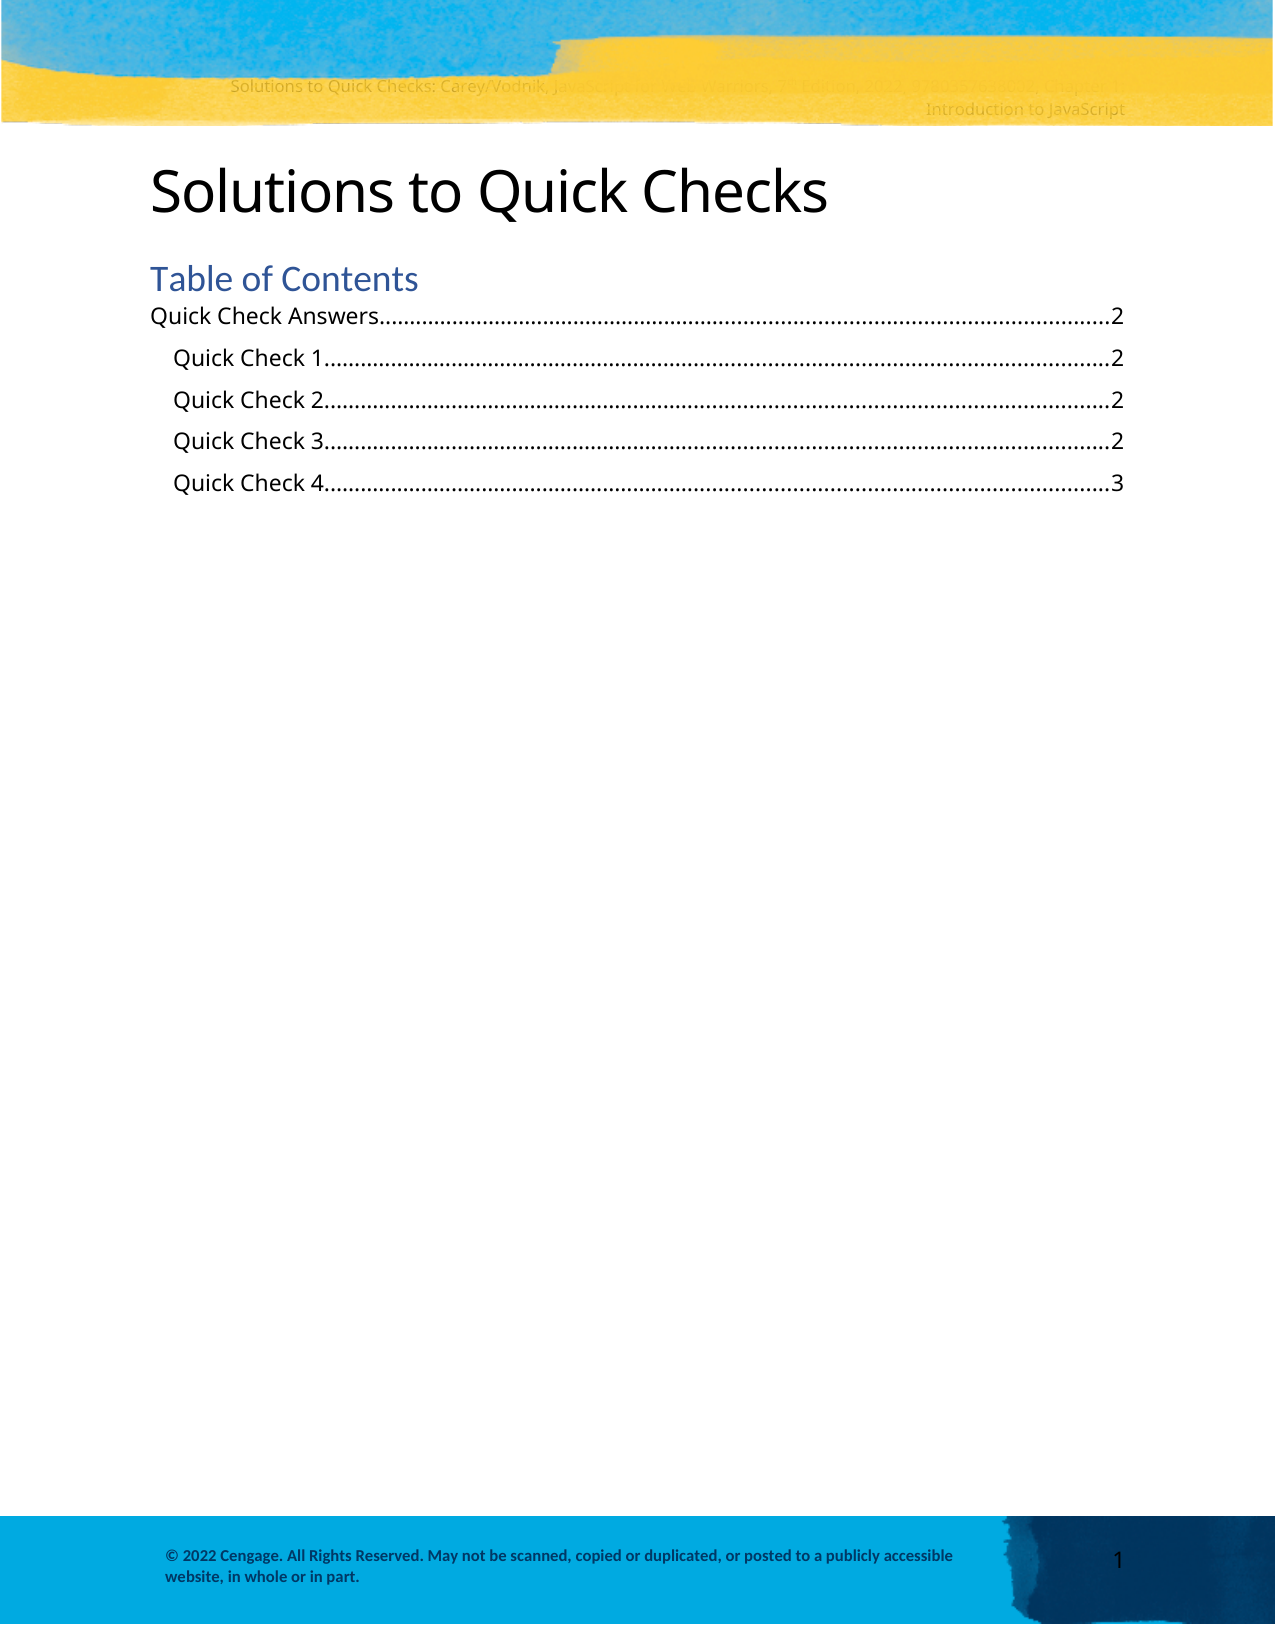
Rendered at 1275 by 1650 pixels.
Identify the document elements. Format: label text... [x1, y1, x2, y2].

picture [1010, 1516, 1275, 1624]
title Solutions to Quick Checks [150, 150, 1125, 229]
